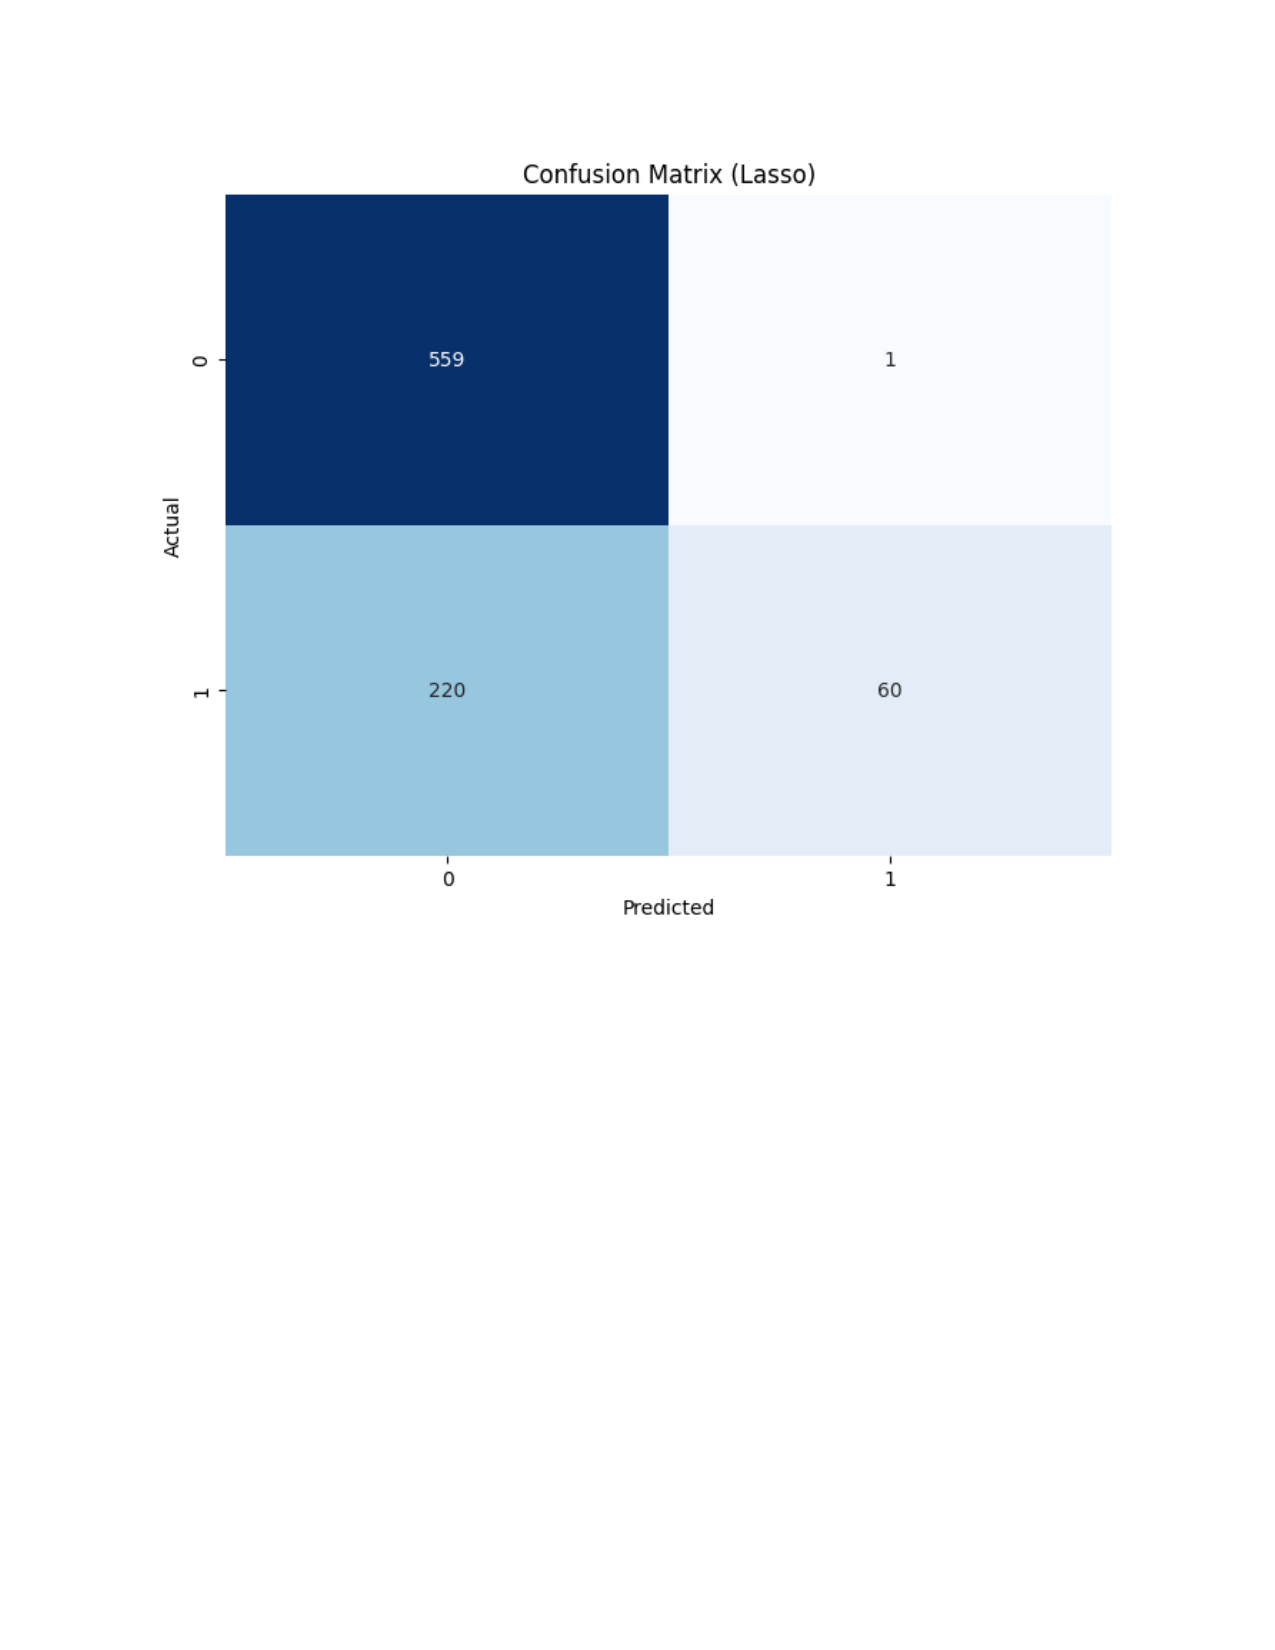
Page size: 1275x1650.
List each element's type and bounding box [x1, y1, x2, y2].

picture [150, 150, 1125, 932]
